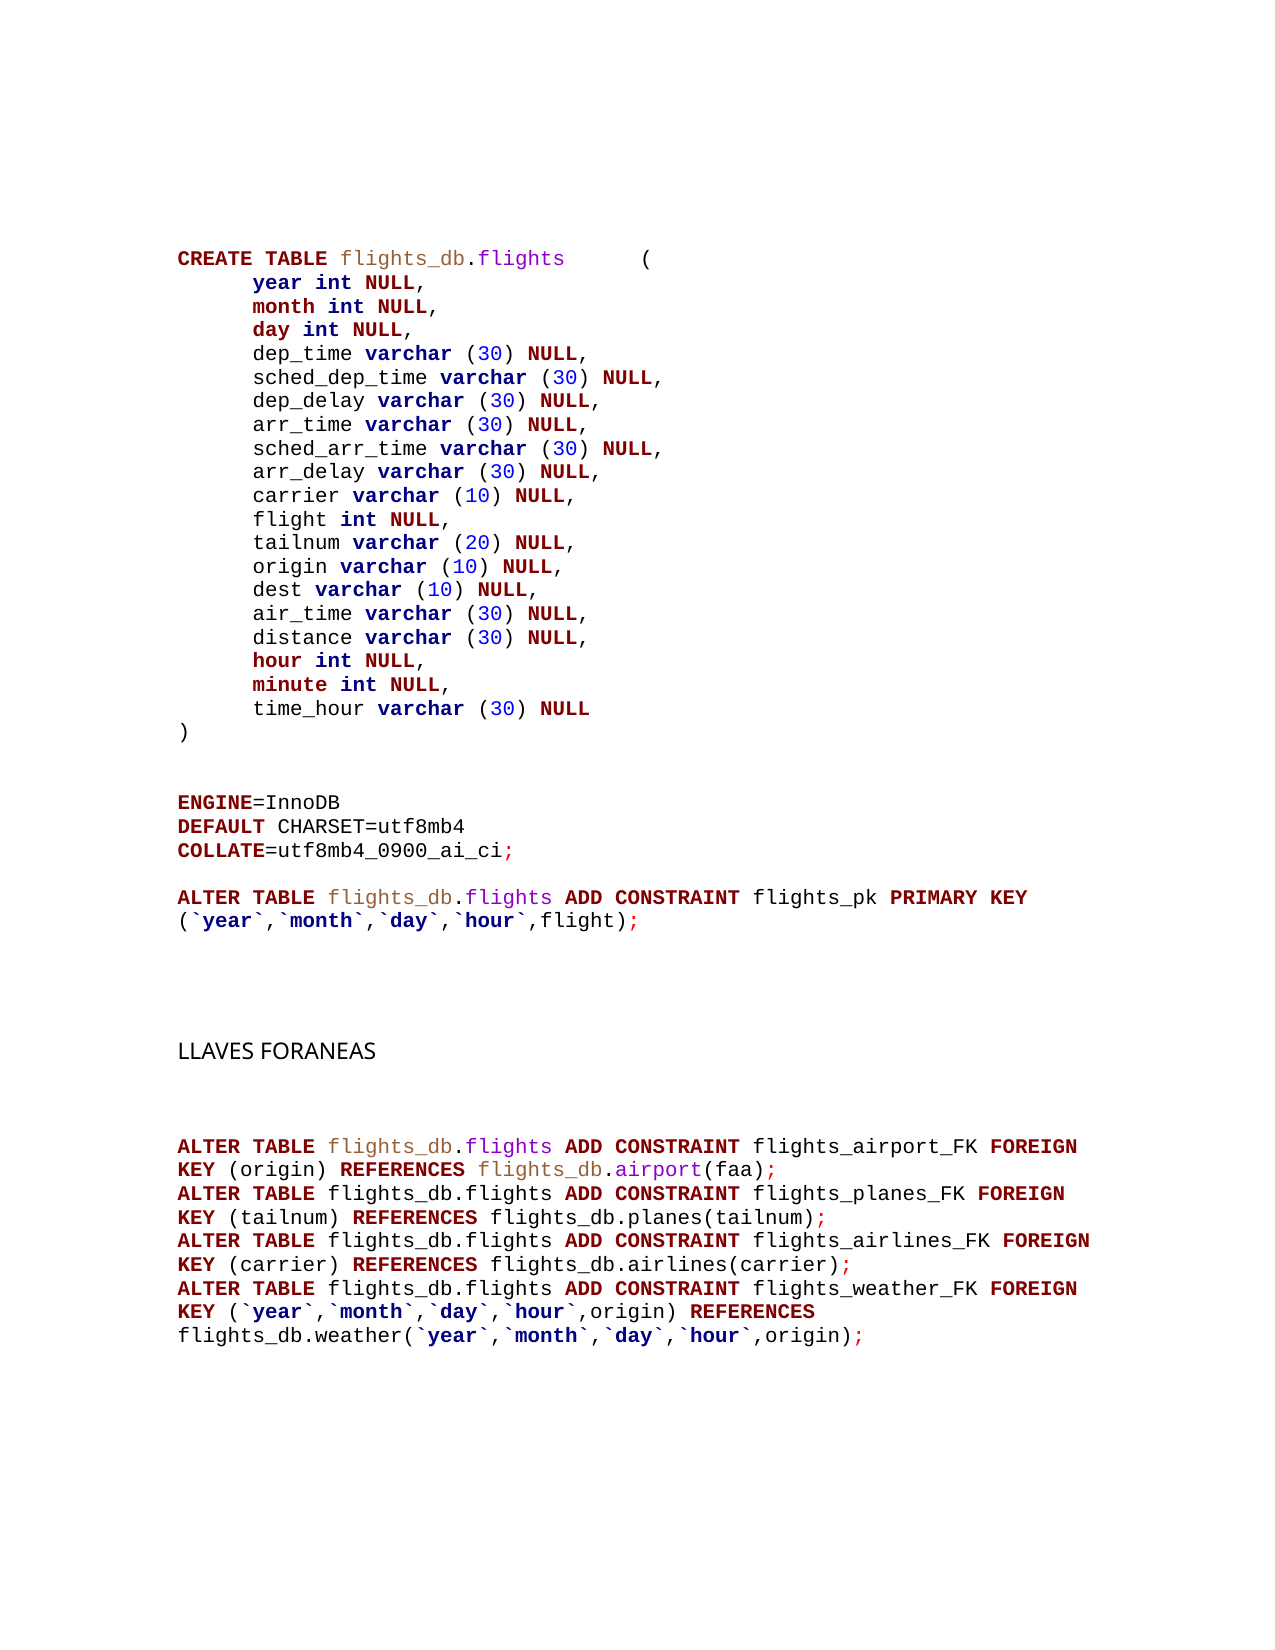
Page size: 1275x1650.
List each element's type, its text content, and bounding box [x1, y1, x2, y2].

text hour int NULL, [177, 650, 1098, 674]
text ) [177, 721, 1098, 745]
text ALTER TABLE flights_db.flights ADD CONSTRAINT flights_weather_FK FOREIGN KEY (`year`,`month`,`day`,`hour`,origin) REFERENCES flights_db.weather(`year`,`month`,`day`,`hour`,origin); [177, 1278, 1098, 1349]
text CREATE TABLE flights_db.flights ( [177, 248, 1098, 272]
text ALTER TABLE flights_db.flights ADD CONSTRAINT flights_pk PRIMARY KEY (`year`,`month`,`day`,`hour`,flight); [640, 887, 1098, 934]
text minute int NULL, [177, 674, 1098, 698]
text COLLATE=utf8mb4_0900_ai_ci; [177, 839, 1098, 863]
text month int NULL, [177, 296, 1098, 319]
text DEFAULT CHARSET=utf8mb4 [177, 816, 1098, 839]
text ALTER TABLE flights_db.flights ADD CONSTRAINT flights_airport_FK FOREIGN KEY (origin) REFERENCES flights_db.airport(faa); [177, 1136, 1098, 1183]
text dep_delay varchar (30) NULL, [177, 390, 1098, 414]
text LLAVES FORANEAS [177, 1035, 1098, 1066]
text ENGINE=InnoDB [177, 792, 1098, 816]
text year int NULL, [177, 272, 1098, 296]
text dep_time varchar (30) NULL, [177, 343, 1098, 367]
text flight int NULL, [177, 508, 1098, 532]
text arr_time varchar (30) NULL, [177, 414, 1098, 438]
text tailnum varchar (20) NULL, [177, 532, 1098, 556]
text ALTER TABLE flights_db.flights ADD CONSTRAINT flights_planes_FK FOREIGN KEY (tailnum) REFERENCES flights_db.planes(tailnum); [177, 1183, 1098, 1230]
text dest varchar (10) NULL, [177, 579, 1098, 603]
text time_hour varchar (30) NULL [177, 698, 1098, 721]
text day int NULL, [177, 319, 1098, 343]
text sched_arr_time varchar (30) NULL, [177, 438, 1098, 461]
text ALTER TABLE flights_db.flights ADD CONSTRAINT flights_airlines_FK FOREIGN KEY (carrier) REFERENCES flights_db.airlines(carrier); [177, 1230, 1098, 1278]
text origin varchar (10) NULL, [177, 556, 1098, 579]
text sched_dep_time varchar (30) NULL, [177, 367, 1098, 390]
text distance varchar (30) NULL, [177, 627, 1098, 650]
text arr_delay varchar (30) NULL, [177, 461, 1098, 485]
text air_time varchar (30) NULL, [177, 603, 1098, 627]
text carrier varchar (10) NULL, [177, 485, 1098, 508]
